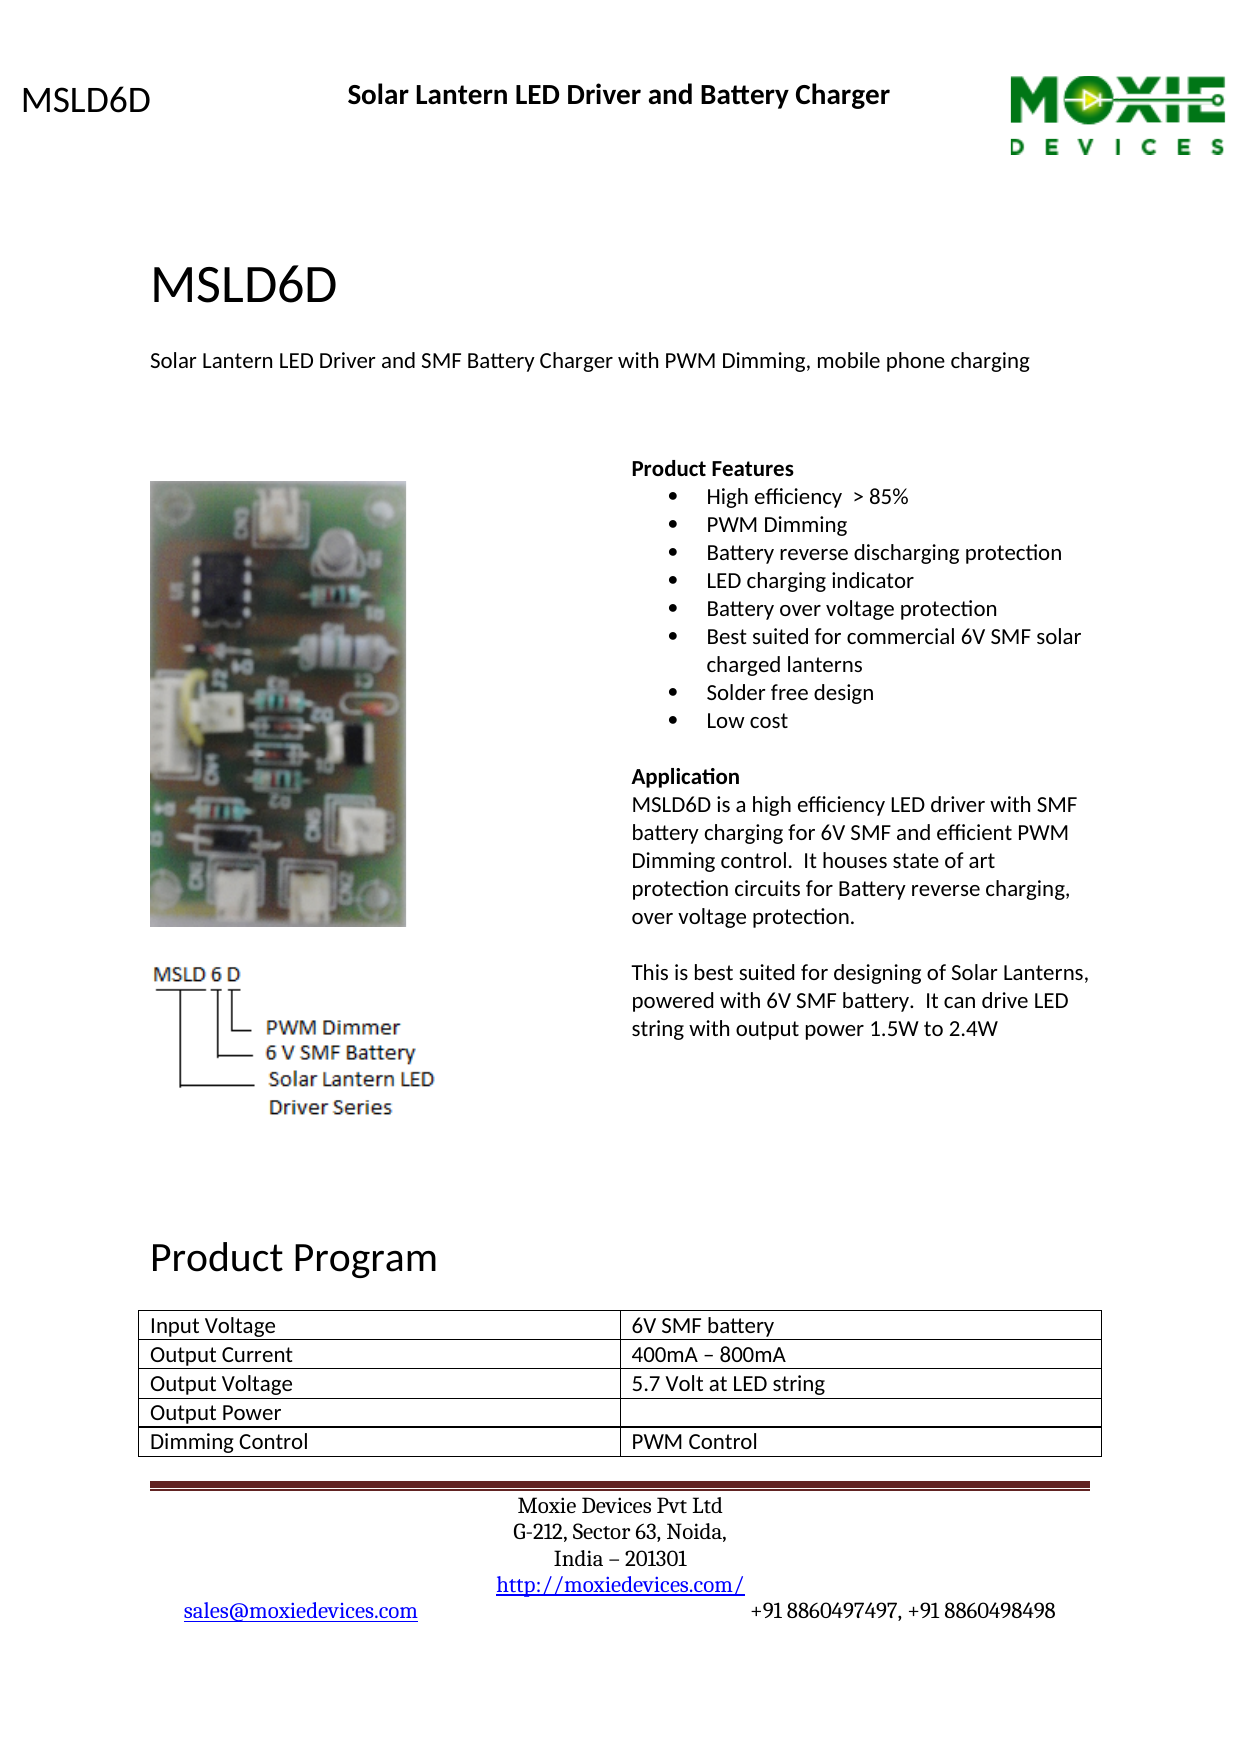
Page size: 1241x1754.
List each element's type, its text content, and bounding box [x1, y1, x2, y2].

text MSLD6D [150, 250, 1090, 316]
table_cell 400mA – 800mA [621, 1340, 1101, 1368]
picture [150, 481, 407, 927]
table_cell 5.7 Volt at LED string [621, 1369, 1101, 1397]
table_cell Output Current [139, 1340, 620, 1368]
table_header [139, 454, 620, 1124]
table_cell PWM Control [621, 1428, 1101, 1456]
table_cell [621, 1399, 1101, 1426]
text Solar Lantern LED Driver and SMF Battery Charger with PWM Dimming, mobile phone charging [150, 347, 1090, 375]
picture [1010, 76, 1227, 155]
picture [150, 955, 452, 1124]
text Product Program [150, 1231, 1090, 1282]
table_header Input Voltage [139, 1311, 620, 1339]
table_cell Output Voltage [139, 1369, 620, 1397]
table_header 6V SMF battery [621, 1311, 1101, 1339]
table_cell Dimming Control [139, 1428, 620, 1456]
table_cell Output Power [139, 1399, 620, 1426]
table_header Product Features High efficiency > 85% PWM Dimming Battery reverse discharging protection LED charging indicator Battery over voltage protection Best suited for commercial 6V SMF solar charged lanterns Solder free design Low cost Application MSLD6D is a high efficiency LED driver with SMF battery charging for 6V SMF and efficient PWM Dimming control. It houses state of art protection circuits for Battery reverse charging, over voltage protection. This is best suited for designing of Solar Lanterns, powered with 6V SMF battery. It can drive LED string with output power 1.5W to 2.4W [621, 454, 1101, 1124]
